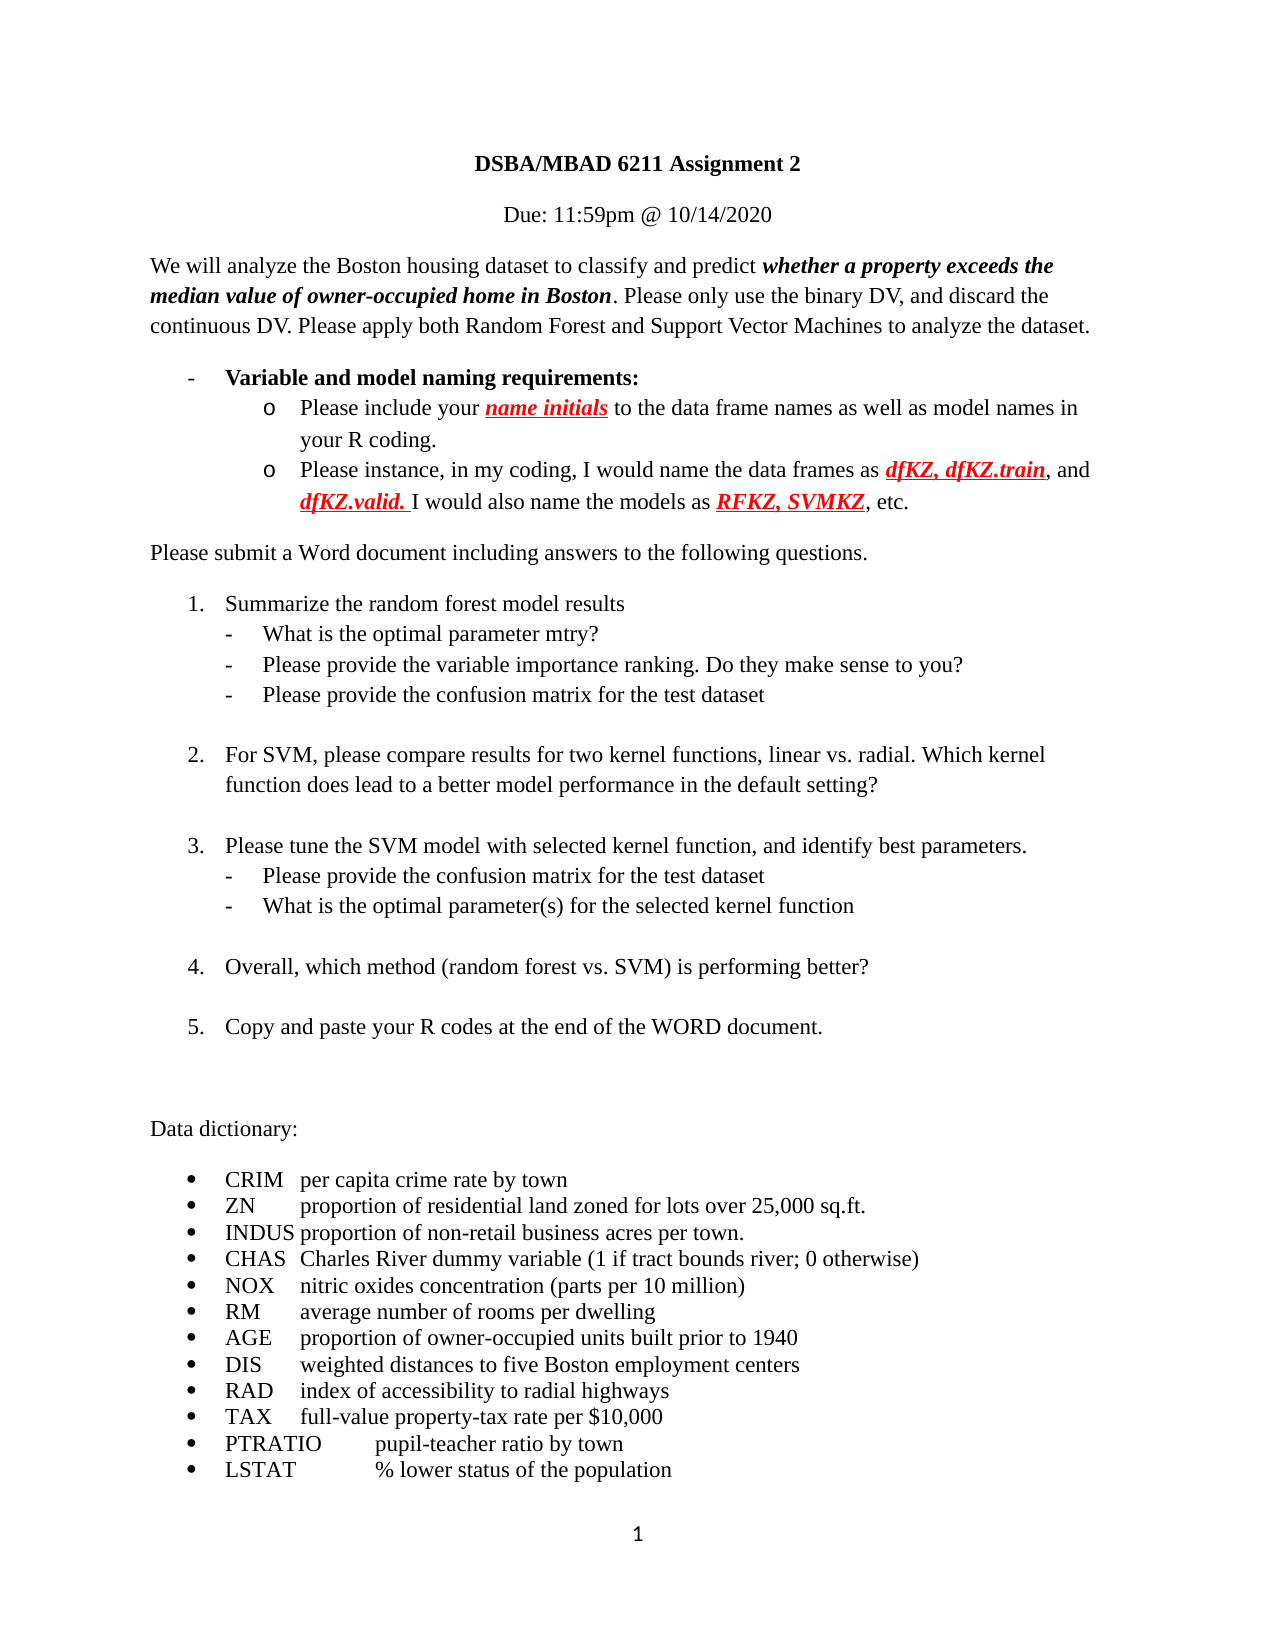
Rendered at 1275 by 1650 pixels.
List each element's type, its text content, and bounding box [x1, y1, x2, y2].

list Please provide the confusion matrix for the test dataset [225, 681, 1125, 707]
text Please submit a Word document including answers to the following questions. [150, 539, 1125, 566]
list Please provide the variable importance ranking. Do they make sense to you? [225, 651, 1125, 677]
list Please provide the confusion matrix for the test dataset [225, 862, 1125, 888]
list Please include your name initials to the data frame names as well as model names in your R coding. [262, 394, 1125, 452]
list ZN proportion of residential land zoned for lots over 25,000 sq.ft. [187, 1193, 1125, 1219]
list Copy and paste your R codes at the end of the WORD document. [187, 1013, 1125, 1039]
list AGE proportion of owner-occupied units built prior to 1940 [187, 1324, 1125, 1351]
text Data dictionary: [150, 1115, 1125, 1142]
list Variable and model naming requirements: [187, 363, 1125, 390]
list What is the optimal parameter mtry? [225, 620, 1125, 647]
list RAD index of accessibility to radial highways [187, 1377, 1125, 1403]
list LSTAT % lower status of the population [187, 1456, 1125, 1482]
list INDUS proportion of non-retail business acres per town. [187, 1219, 1125, 1245]
text We will analyze the Boston housing dataset to classify and predict whether a property exceeds the median value of owner-occupied home in Boston. Please only use the binary DV, and discard the continuous DV. Please apply both Random Forest and Support Vector Machines to analyze the dataset. [150, 252, 1125, 339]
list Please instance, in my coding, I would name the data frames as dfKZ, dfKZ.train, and dfKZ.valid. I would also name the models as RFKZ, SVMKZ, etc. [262, 456, 1125, 514]
text DSBA/MBAD 6211 Assignment 2 [150, 150, 1125, 176]
text Due: 11:59pm @ 10/14/2020 [150, 201, 1125, 227]
list For SVM, please compare results for two kernel functions, linear vs. radial. Which kernel function does lead to a better model performance in the default setting? [187, 741, 1125, 798]
list TAX full-value property-tax rate per $10,000 [187, 1403, 1125, 1430]
list Please tune the SVM model with selected kernel function, and identify best parameters. [187, 832, 1125, 858]
list Summarize the random forest model results [187, 590, 1125, 617]
list What is the optimal parameter(s) for the selected kernel function [225, 892, 1125, 919]
list RM average number of rooms per dwelling [187, 1298, 1125, 1324]
list CRIM per capita crime rate by town [187, 1166, 1125, 1193]
list Overall, which method (random forest vs. SVM) is performing better? [187, 953, 1125, 979]
list NOX nitric oxides concentration (parts per 10 million) [187, 1272, 1125, 1298]
list DIS weighted distances to five Boston employment centers [187, 1351, 1125, 1377]
list PTRATIO pupil-teacher ratio by town [187, 1430, 1125, 1456]
list CHAS Charles River dummy variable (1 if tract bounds river; 0 otherwise) [187, 1245, 1125, 1272]
